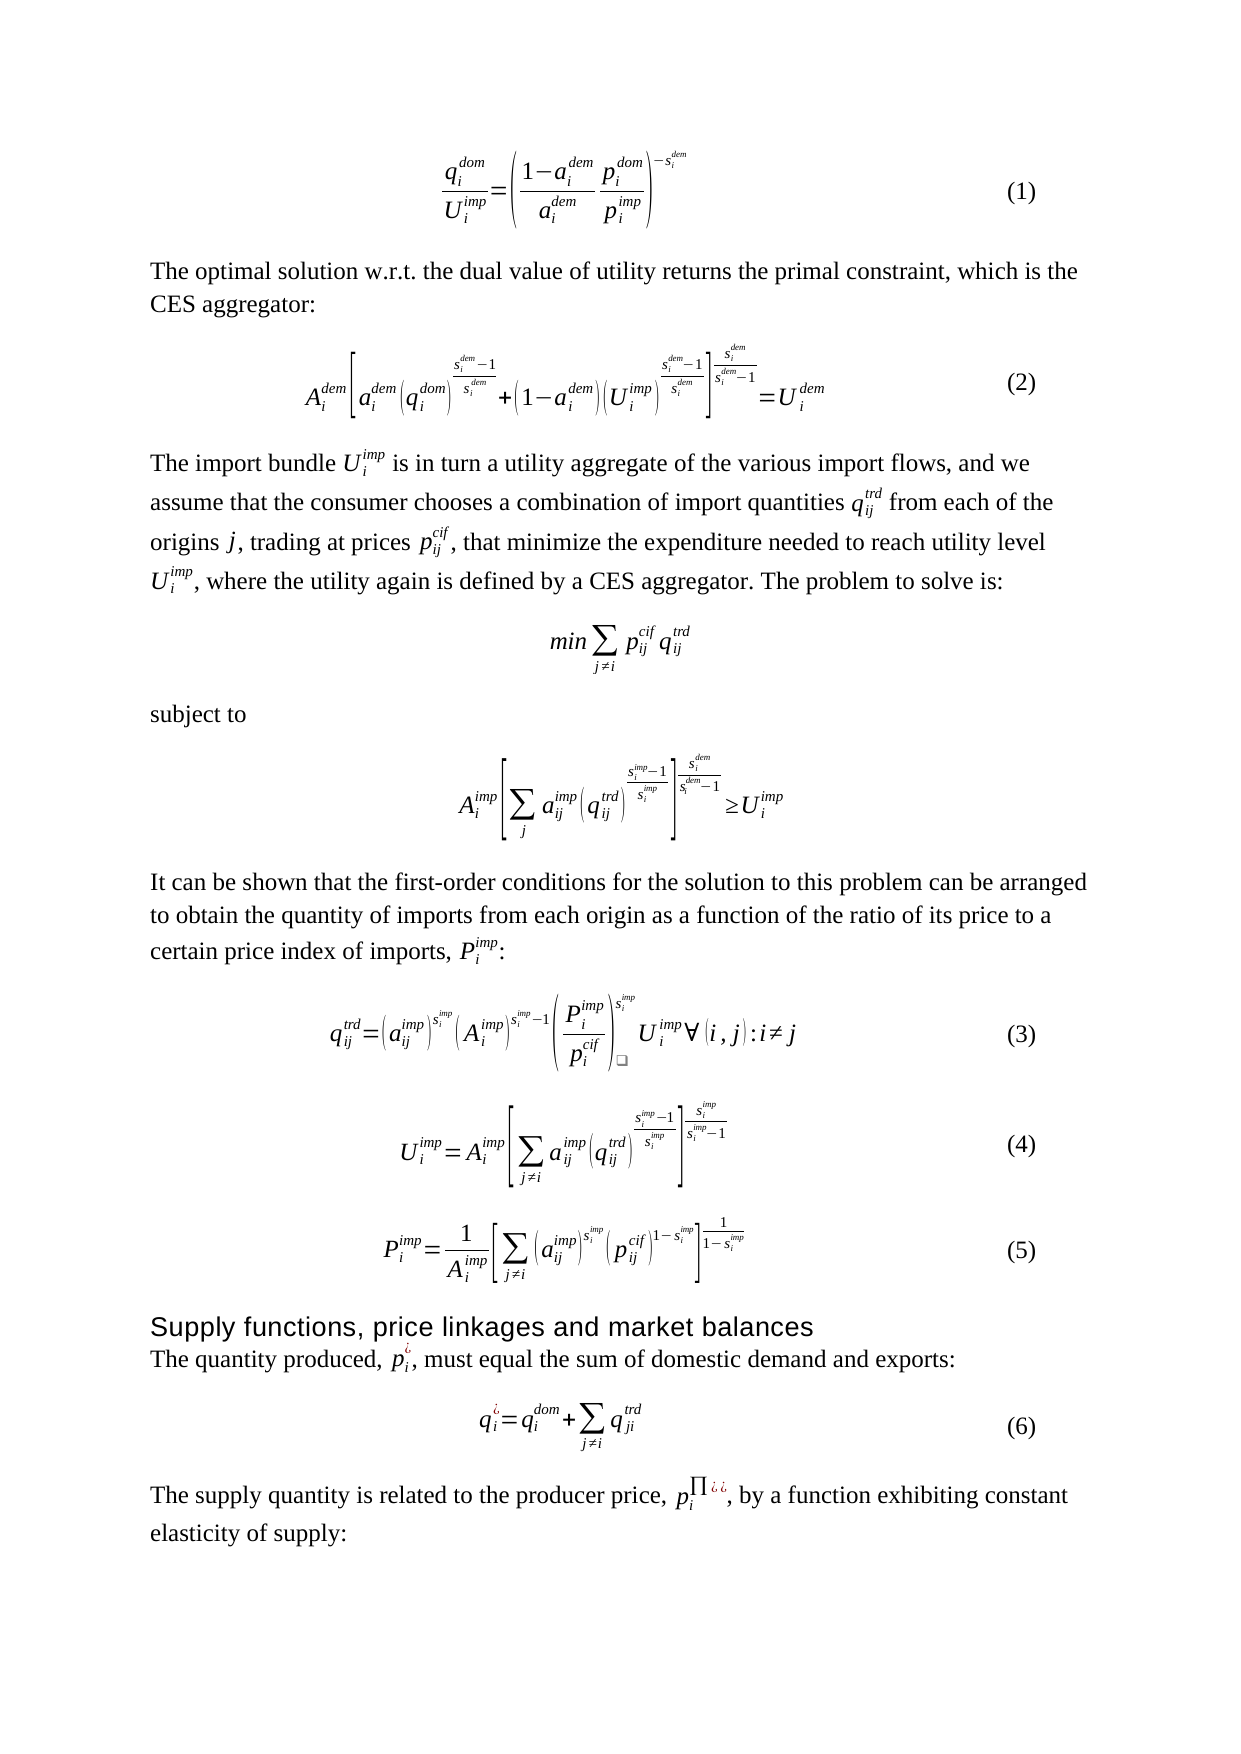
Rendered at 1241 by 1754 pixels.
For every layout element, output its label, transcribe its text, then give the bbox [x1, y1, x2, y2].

text (1) [150, 150, 1090, 231]
text (4) [150, 1099, 1090, 1188]
text The supply quantity is related to the producer price, , by a function exhibiting constant elasticity of supply: [150, 1476, 1090, 1546]
text (6) [150, 1400, 1090, 1451]
text subject to [150, 699, 1090, 728]
text The quantity produced, , must equal the sum of domestic demand and exports: [150, 1343, 1090, 1375]
text (3) [150, 993, 1090, 1074]
text (5) [150, 1214, 1090, 1286]
text The import bundle is in turn a utility aggregate of the various import flows, and we assume that the consumer chooses a combination of import quantities from each of the origins , trading at prices , that minimize the expenditure needed to reach utility level , where the utility again is defined by a CES aggregator. The problem to solve is: [150, 445, 1090, 598]
subtitle Supply functions, price linkages and market balances [150, 1311, 1090, 1343]
text The optimal solution w.r.t. the dual value of utility returns the primal constraint, which is the CES aggregator: [150, 256, 1090, 318]
text It can be shown that the first-order conditions for the solution to this problem can be arranged to obtain the quantity of imports from each origin as a function of the ratio of its price to a certain price index of imports, : [150, 867, 1090, 968]
text (2) [150, 343, 1090, 420]
